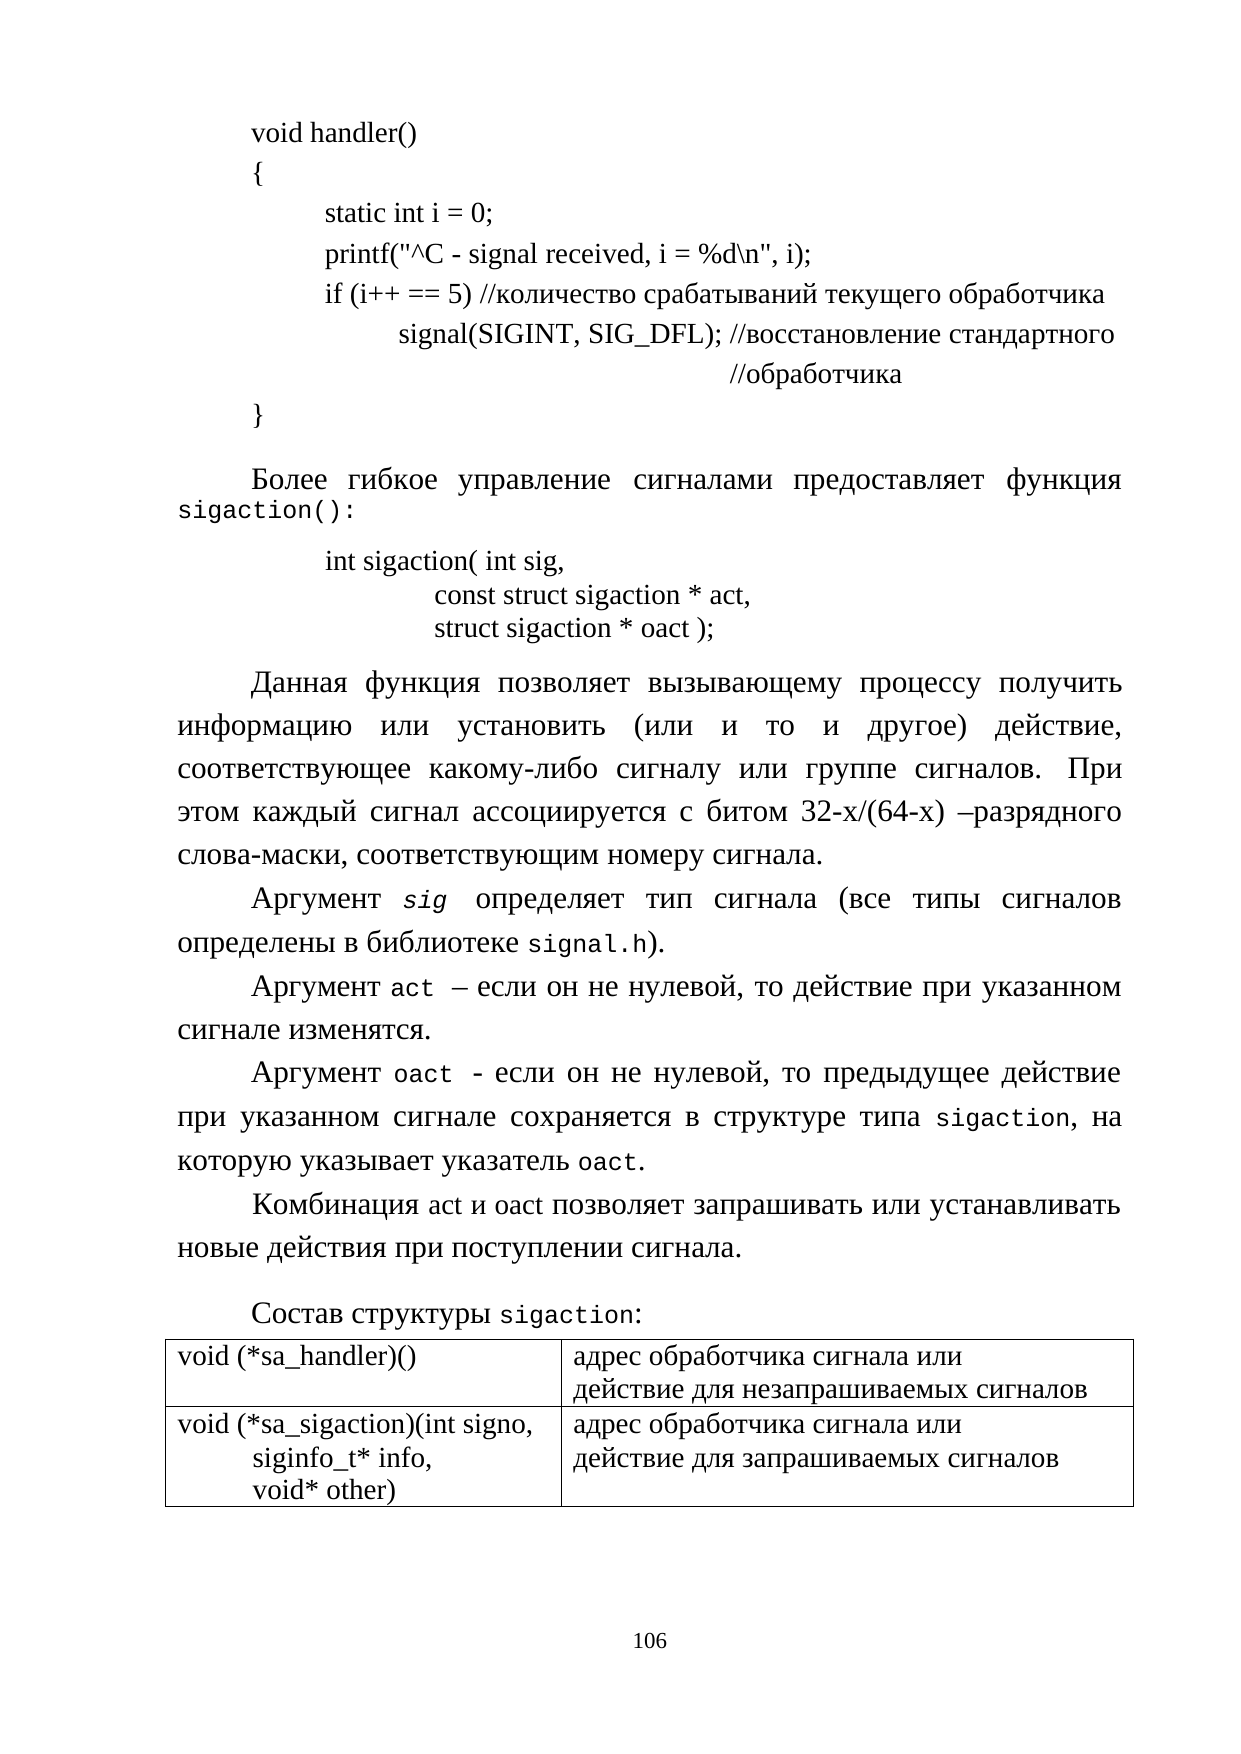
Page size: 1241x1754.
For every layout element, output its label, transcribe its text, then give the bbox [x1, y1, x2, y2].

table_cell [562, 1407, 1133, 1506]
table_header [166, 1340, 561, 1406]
text Более гибкое управление сигналами предоставляет функция [251, 460, 1146, 496]
text sigaction(): [177, 498, 1146, 526]
text static int i = 0; [324, 196, 1146, 229]
text const struct sigaction * act, struct sigaction * oact ); [434, 577, 751, 644]
text } [251, 397, 1146, 430]
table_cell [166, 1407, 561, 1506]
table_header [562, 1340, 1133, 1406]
text //обработчика [729, 357, 1146, 390]
text if (i++ == 5) //количество срабатываний текущего обработчика signal(SIGINT, SIG_DFL); //восстановление стандартного [324, 276, 1146, 350]
text printf("^C - signal received, i = %d\n", i); [324, 236, 1146, 269]
text { [251, 155, 1146, 189]
text void handler() [251, 115, 1146, 149]
text Состав структуры sigaction: [251, 1294, 1146, 1331]
text Аргумент oact - если он не нулевой, то предыдущее действие при указанном сигнале сохраняется в структуре типа sigaction, на которую указывает указатель oact. [177, 1053, 1122, 1178]
text Данная функция позволяет вызывающему процессу получить информацию или установить (или и то и другое) действие, соответствующее какому-либо сигналу или группе сигналов. При этом каждый сигнал ассоциируется с битом 32-х/(64-х) –разрядного слова-маски, соответствующим номеру сигнала. [177, 663, 1122, 872]
text Комбинация act и oact позволяет запрашивать или устанавливать новые действия при поступлении сигнала. [177, 1185, 1122, 1264]
text Аргумент sig определяет тип сигнала (все типы сигналов определены в библиотеке signal.h). [177, 879, 1122, 960]
text Аргумент act – если он не нулевой, то действие при указанном сигнале изменятся. [177, 967, 1122, 1046]
text int sigaction( int sig, [325, 543, 1146, 577]
